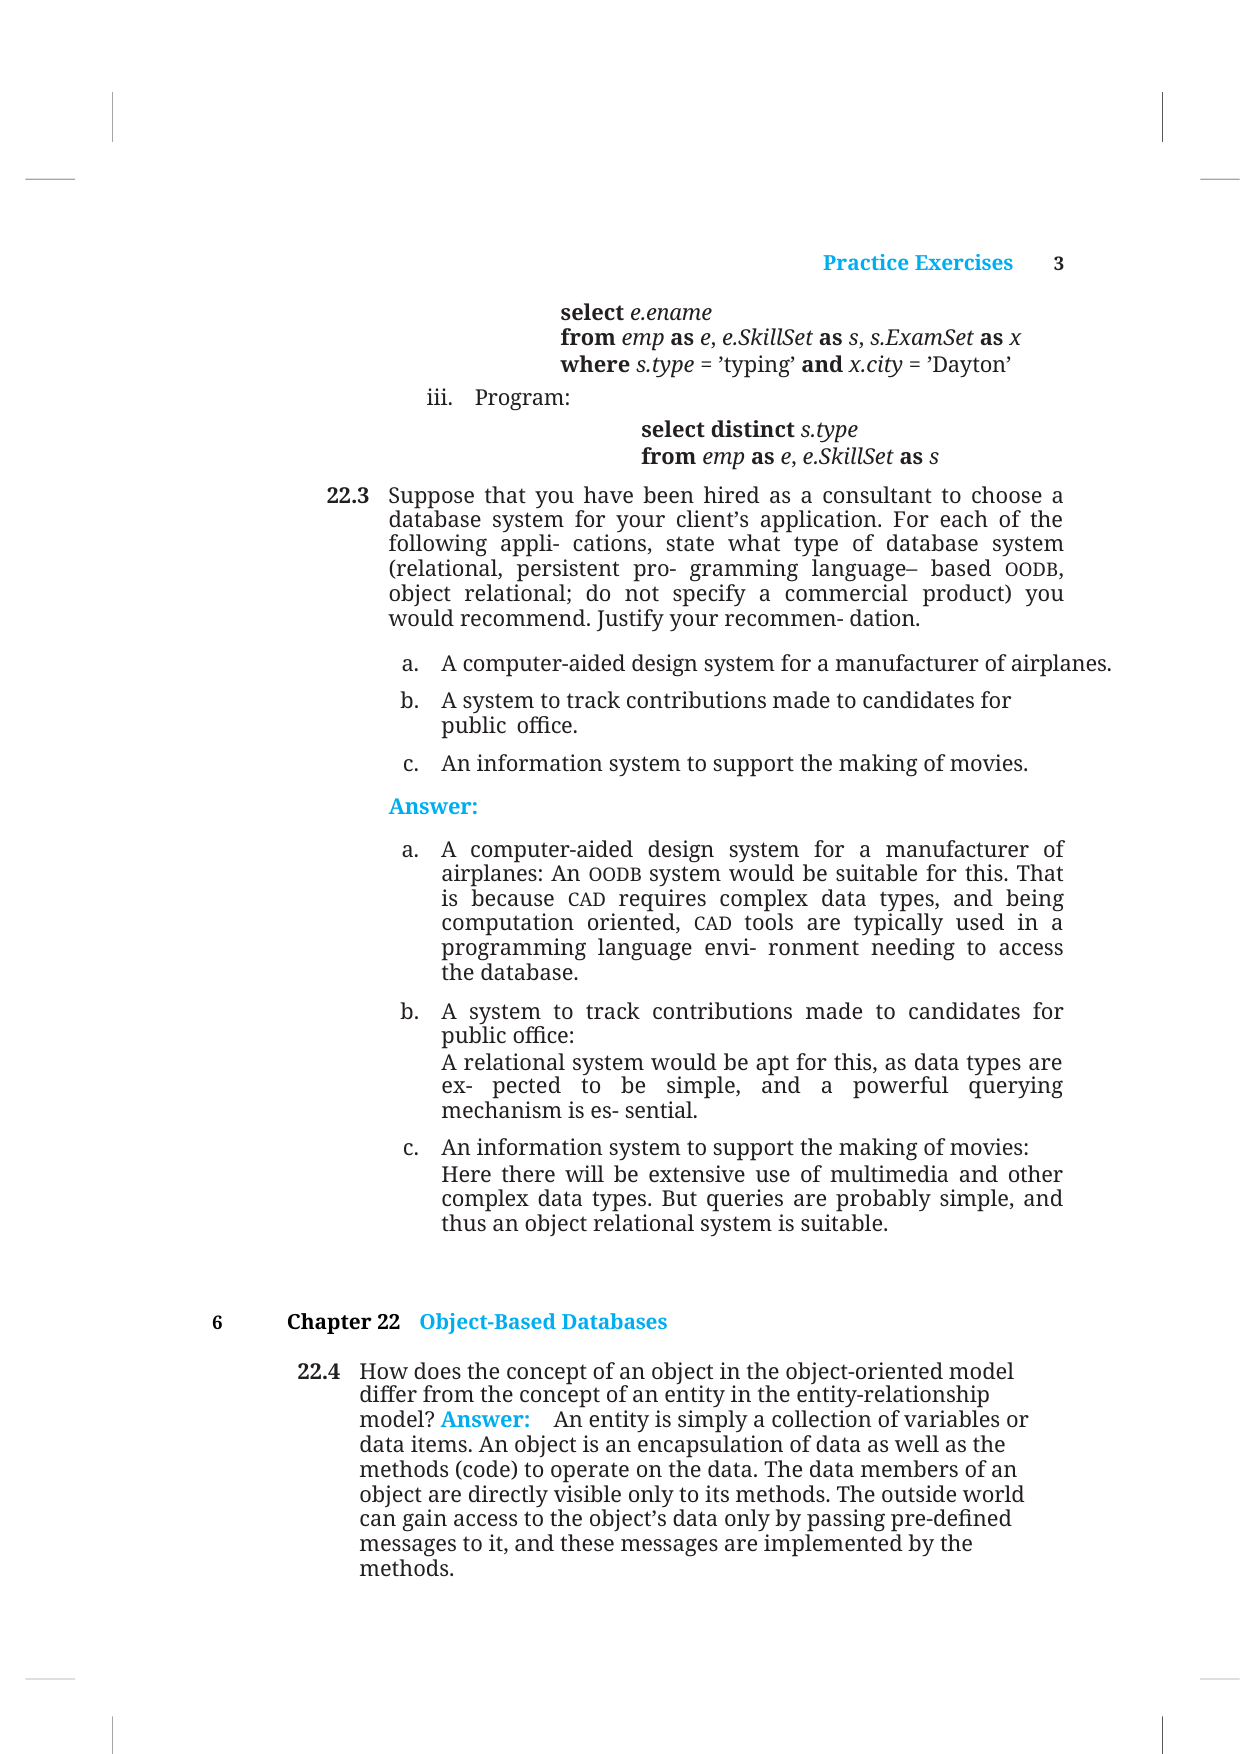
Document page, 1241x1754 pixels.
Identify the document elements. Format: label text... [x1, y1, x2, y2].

list A system to track contributions made to candidates for public office. [400, 689, 1064, 739]
text 6 Chapter 22 Object-Based Databases [212, 1307, 1196, 1336]
text select distinct s.type [641, 416, 1196, 443]
text from emp as e, e.SkillSet as s, s.ExamSet as x [560, 326, 1196, 351]
text A relational system would be apt for this, as data types are ex- pected to be simple, and a powerful querying mechanism is es- sential. [441, 1050, 1064, 1124]
list A computer-aided design system for a manufacturer of airplanes: An OODB system would be suitable for this. That is because CAD requires complex data types, and being computation oriented, CAD tools are typically used in a programming language envi- ronment needing to access the database. [401, 838, 1064, 987]
subtitle Answer: [388, 791, 1196, 821]
list A system to track contributions made to candidates for public office: [400, 999, 1064, 1050]
text Here there will be extensive use of multimedia and other complex data types. But queries are probably simple, and thus an object relational system is suitable. [441, 1162, 1064, 1238]
list An information system to support the making of movies. [403, 748, 1196, 778]
text from emp as e, e.SkillSet as s [641, 443, 1196, 470]
text Practice Exercises 3 [823, 248, 1196, 277]
list A computer-aided design system for a manufacturer of airplanes. [401, 648, 1196, 677]
text where s.type = ’typing’ and x.city = ’Dayton’ [560, 351, 1196, 378]
text select e.ename [560, 298, 1196, 326]
list Program: [426, 382, 1196, 412]
list Suppose that you have been hired as a consultant to choose a database system for your client’s application. For each of the following appli- cations, state what type of database system (relational, persistent pro- gramming language– based OODB, object relational; do not specify a commercial product) you would recommend. Justify your recommen- dation. [327, 484, 1064, 633]
list How does the concept of an object in the object-oriented model differ from the concept of an entity in the entity-relationship model? Answer: An entity is simply a collection of variables or data items. An object is an encapsulation of data as well as the methods (code) to operate on the data. The data members of an object are directly visible only to its methods. The outside world can gain access to the object’s data only by passing pre-defined messages to it, and these messages are implemented by the methods. [297, 1360, 1035, 1583]
list An information system to support the making of movies: [403, 1133, 1196, 1161]
